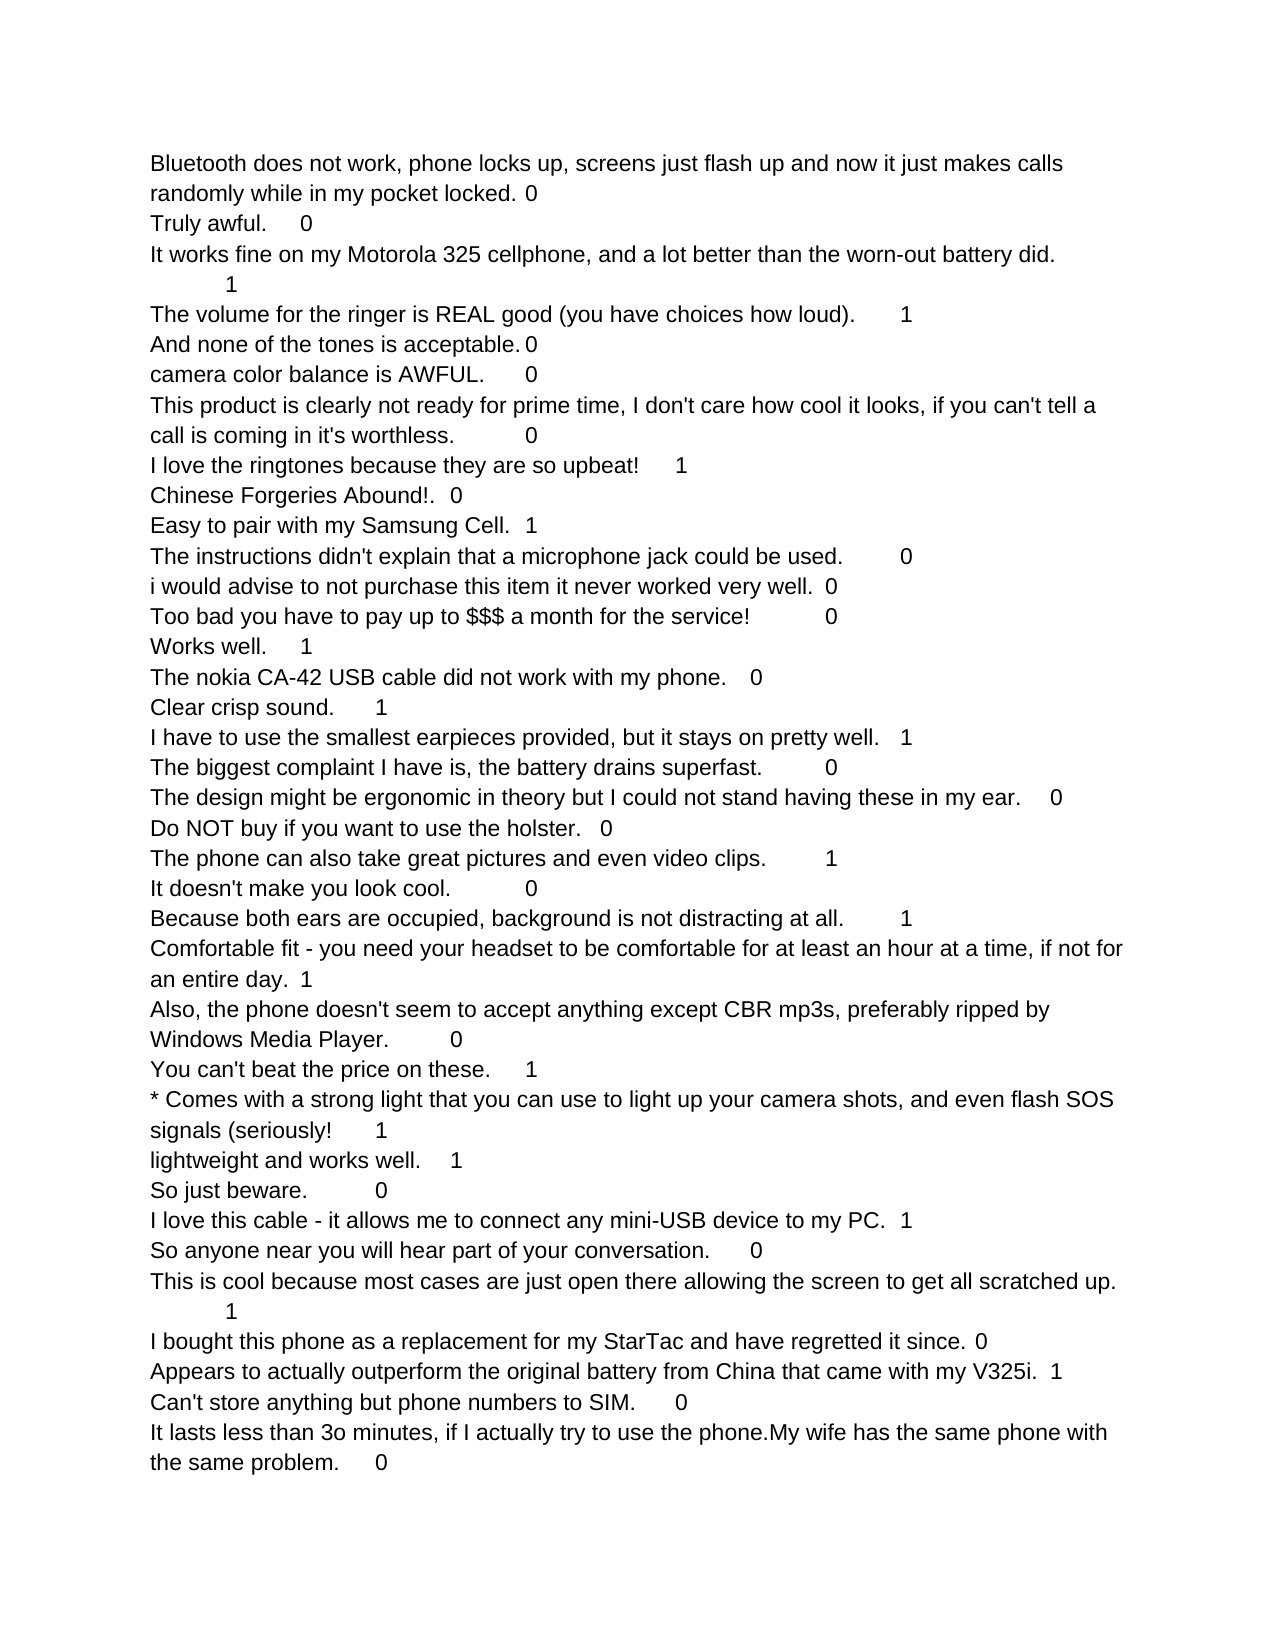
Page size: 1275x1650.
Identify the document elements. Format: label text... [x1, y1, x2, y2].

text Comfortable fit - you need your headset to be comfortable for at least an hour at a time, if not for an entire day. 1 [150, 935, 1125, 992]
text i would advise to not purchase this item it never worked very well. 0 [150, 573, 1125, 599]
text I bought this phone as a replacement for my StarTac and have regretted it since. 0 [150, 1328, 1125, 1354]
text The phone can also take great pictures and even video clips. 1 [150, 845, 1125, 871]
text It works fine on my Motorola 325 cellphone, and a lot better than the worn-out battery did. 1 [150, 241, 1125, 297]
text Works well. 1 [150, 633, 1125, 660]
text lightweight and works well. 1 [150, 1147, 1125, 1173]
text Bluetooth does not work, phone locks up, screens just flash up and now it just makes calls randomly while in my pocket locked. 0 [150, 150, 1125, 207]
text Too bad you have to pay up to $$$ a month for the service! 0 [150, 603, 1125, 629]
text Chinese Forgeries Abound!. 0 [150, 482, 1125, 509]
text And none of the tones is acceptable. 0 [150, 331, 1125, 358]
text The design might be ergonomic in theory but I could not stand having these in my ear. 0 [150, 784, 1125, 811]
text It doesn't make you look cool. 0 [150, 875, 1125, 901]
text Clear crisp sound. 1 [150, 694, 1125, 720]
text Appears to actually outperform the original battery from China that came with my V325i. 1 [150, 1358, 1125, 1385]
text This is cool because most cases are just open there allowing the screen to get all scratched up. 1 [150, 1268, 1125, 1324]
text The nokia CA-42 USB cable did not work with my phone. 0 [150, 663, 1125, 690]
text I have to use the smallest earpieces provided, but it stays on pretty well. 1 [150, 724, 1125, 750]
text The instructions didn't explain that a microphone jack could be used. 0 [150, 543, 1125, 569]
text Easy to pair with my Samsung Cell. 1 [150, 512, 1125, 539]
text Do NOT buy if you want to use the holster. 0 [150, 814, 1125, 841]
text It lasts less than 3o minutes, if I actually try to use the phone.My wife has the same phone with the same problem. 0 [150, 1419, 1125, 1475]
text This product is clearly not ready for prime time, I don't care how cool it looks, if you can't tell a call is coming in it's worthless. 0 [150, 392, 1125, 448]
text I love the ringtones because they are so upbeat! 1 [150, 452, 1125, 478]
text So anyone near you will hear part of your conversation. 0 [150, 1237, 1125, 1264]
text Truly awful. 0 [150, 210, 1125, 237]
text The volume for the ringer is REAL good (you have choices how loud). 1 [150, 301, 1125, 327]
text Can't store anything but phone numbers to SIM. 0 [150, 1388, 1125, 1415]
text I love this cable - it allows me to connect any mini-USB device to my PC. 1 [150, 1207, 1125, 1234]
text You can't beat the price on these. 1 [150, 1056, 1125, 1083]
text So just beware. 0 [150, 1177, 1125, 1203]
text Also, the phone doesn't seem to accept anything except CBR mp3s, preferably ripped by Windows Media Player. 0 [150, 996, 1125, 1052]
text The biggest complaint I have is, the battery drains superfast. 0 [150, 754, 1125, 781]
text camera color balance is AWFUL. 0 [150, 361, 1125, 388]
text Because both ears are occupied, background is not distracting at all. 1 [150, 905, 1125, 932]
text * Comes with a strong light that you can use to light up your camera shots, and even flash SOS signals (seriously! 1 [150, 1086, 1125, 1143]
